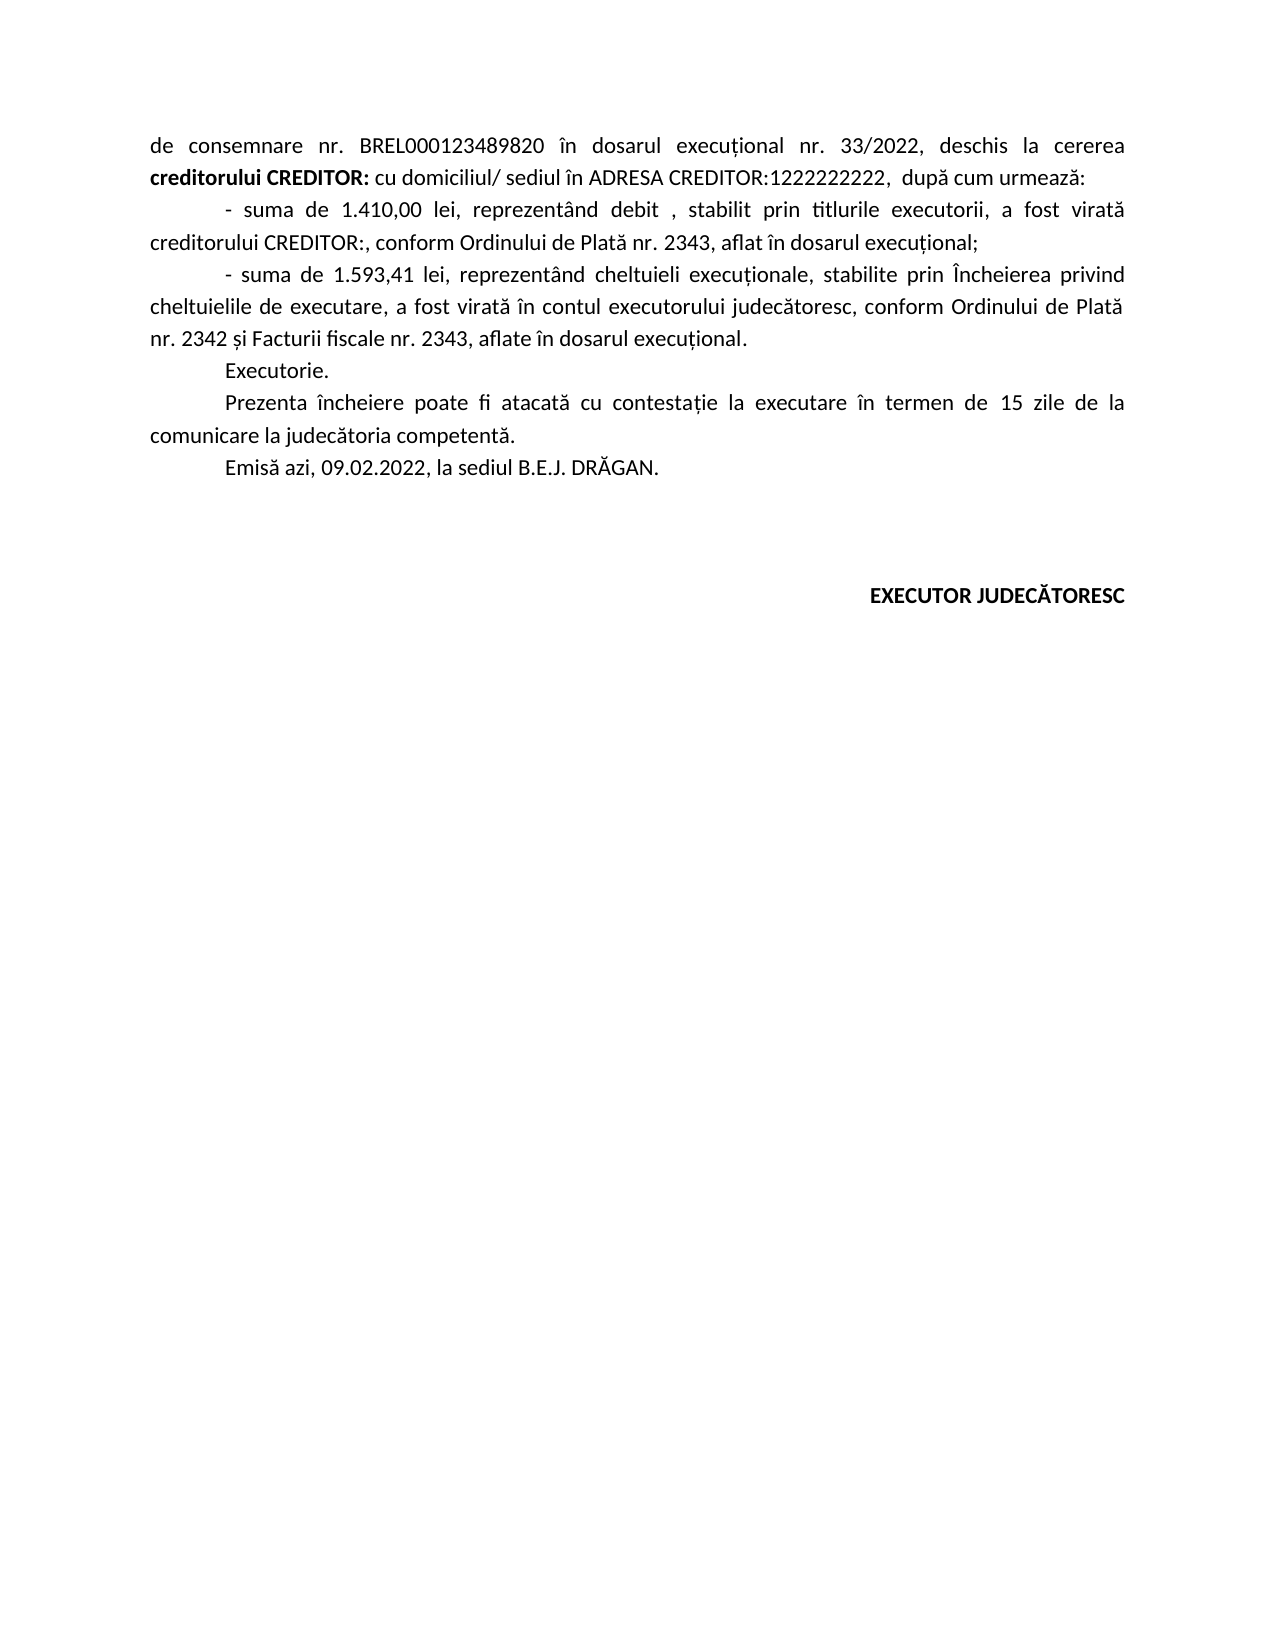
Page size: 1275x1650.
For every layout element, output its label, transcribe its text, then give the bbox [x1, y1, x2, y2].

text EXECUTOR JUDECĂTORESC [150, 582, 1125, 610]
text Emisă azi, 09.02.2022, la sediul B.E.J. DRĂGAN. [150, 453, 1125, 481]
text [150, 131, 1125, 191]
text Executorie. [150, 356, 1125, 384]
text Prezenta încheiere poate fi atacată cu contestaţie la executare în termen de 15 zile de la comunicare la judecătoria competentă. [150, 388, 1125, 449]
